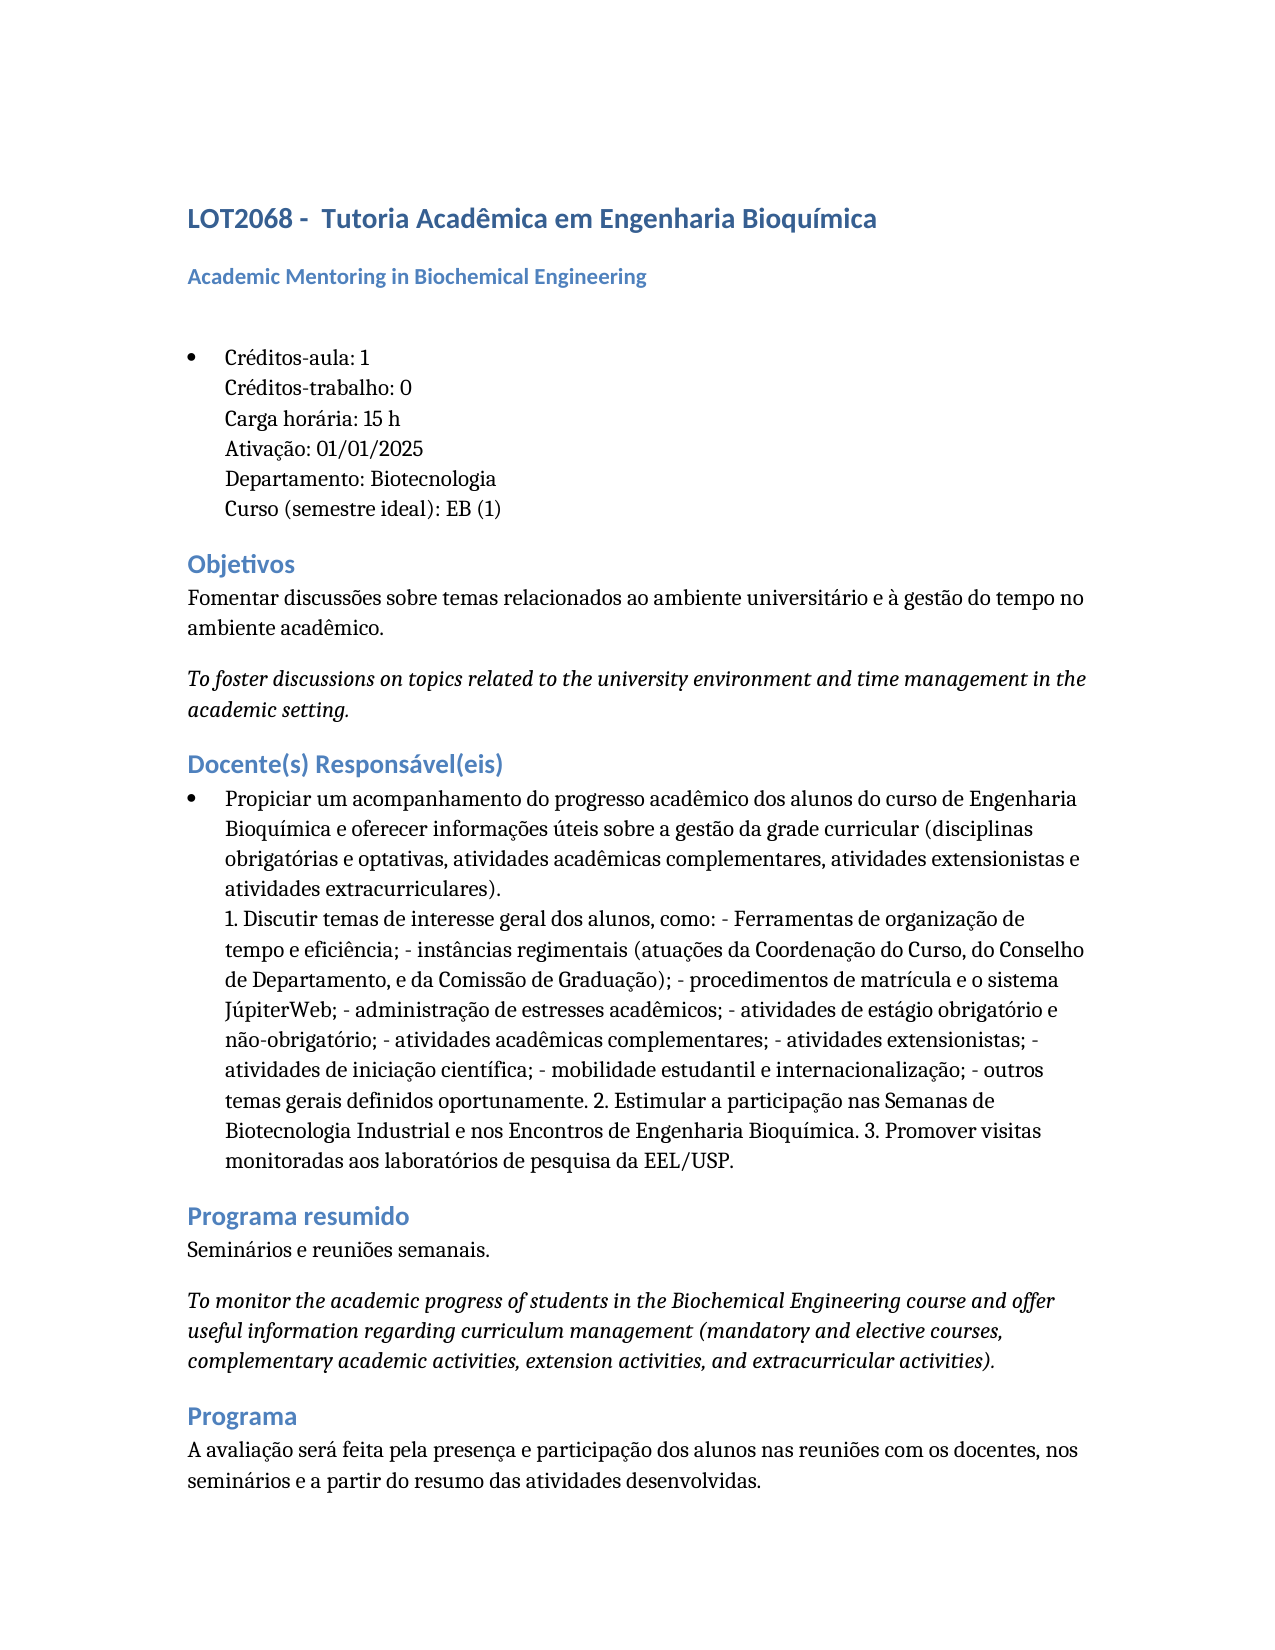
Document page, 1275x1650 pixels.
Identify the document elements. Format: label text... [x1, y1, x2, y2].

subtitle Programa resumido [187, 1199, 1087, 1232]
list Propiciar um acompanhamento do progresso acadêmico dos alunos do curso de Engenharia Bioquímica e oferecer informações úteis sobre a gestão da grade curricular (disciplinas obrigatórias e optativas, atividades acadêmicas complementares, atividades extensionistas e atividades extracurriculares). 1. Discutir temas de interesse geral dos alunos, como: - Ferramentas de organização de tempo e eficiência; - instâncias regimentais (atuações da Coordenação do Curso, do Conselho de Departamento, e da Comissão de Graduação); - procedimentos de matrícula e o sistema JúpiterWeb; - administração de estresses acadêmicos; - atividades de estágio obrigatório e não-obrigatório; - atividades acadêmicas complementares; - atividades extensionistas; - atividades de iniciação científica; - mobilidade estudantil e internacionalização; - outros temas gerais definidos oportunamente. 2. Estimular a participação nas Semanas de Biotecnologia Industrial e nos Encontros de Engenharia Bioquímica. 3. Promover visitas monitoradas aos laboratórios de pesquisa da EEL/USP. [187, 785, 1087, 1174]
subtitle LOT2068 - Tutoria Acadêmica em Engenharia Bioquímica [187, 200, 1087, 236]
text To monitor the academic progress of students in the Biochemical Engineering course and offer useful information regarding curriculum management (mandatory and elective courses, complementary academic activities, extension activities, and extracurricular activities). [187, 1288, 1087, 1375]
subtitle Programa [187, 1399, 1087, 1432]
subtitle Docente(s) Responsável(eis) [187, 747, 1087, 781]
subtitle Objetivos [187, 547, 1087, 580]
list Créditos-aula: 1 Créditos-trabalho: 0 Carga horária: 15 h Ativação: 01/01/2025 Departamento: Biotecnologia Curso (semestre ideal): EB (1) [187, 345, 1087, 522]
text Fomentar discussões sobre temas relacionados ao ambiente universitário e à gestão do tempo no ambiente acadêmico. [187, 585, 1087, 642]
text To foster discussions on topics related to the university environment and time management in the academic setting. [187, 666, 1087, 723]
text A avaliação será feita pela presença e participação dos alunos nas reuniões com os docentes, nos seminários e a partir do resumo das atividades desenvolvidas. [187, 1437, 1087, 1494]
text Seminários e reuniões semanais. [187, 1237, 1087, 1263]
subtitle Academic Mentoring in Biochemical Engineering [187, 262, 1087, 290]
